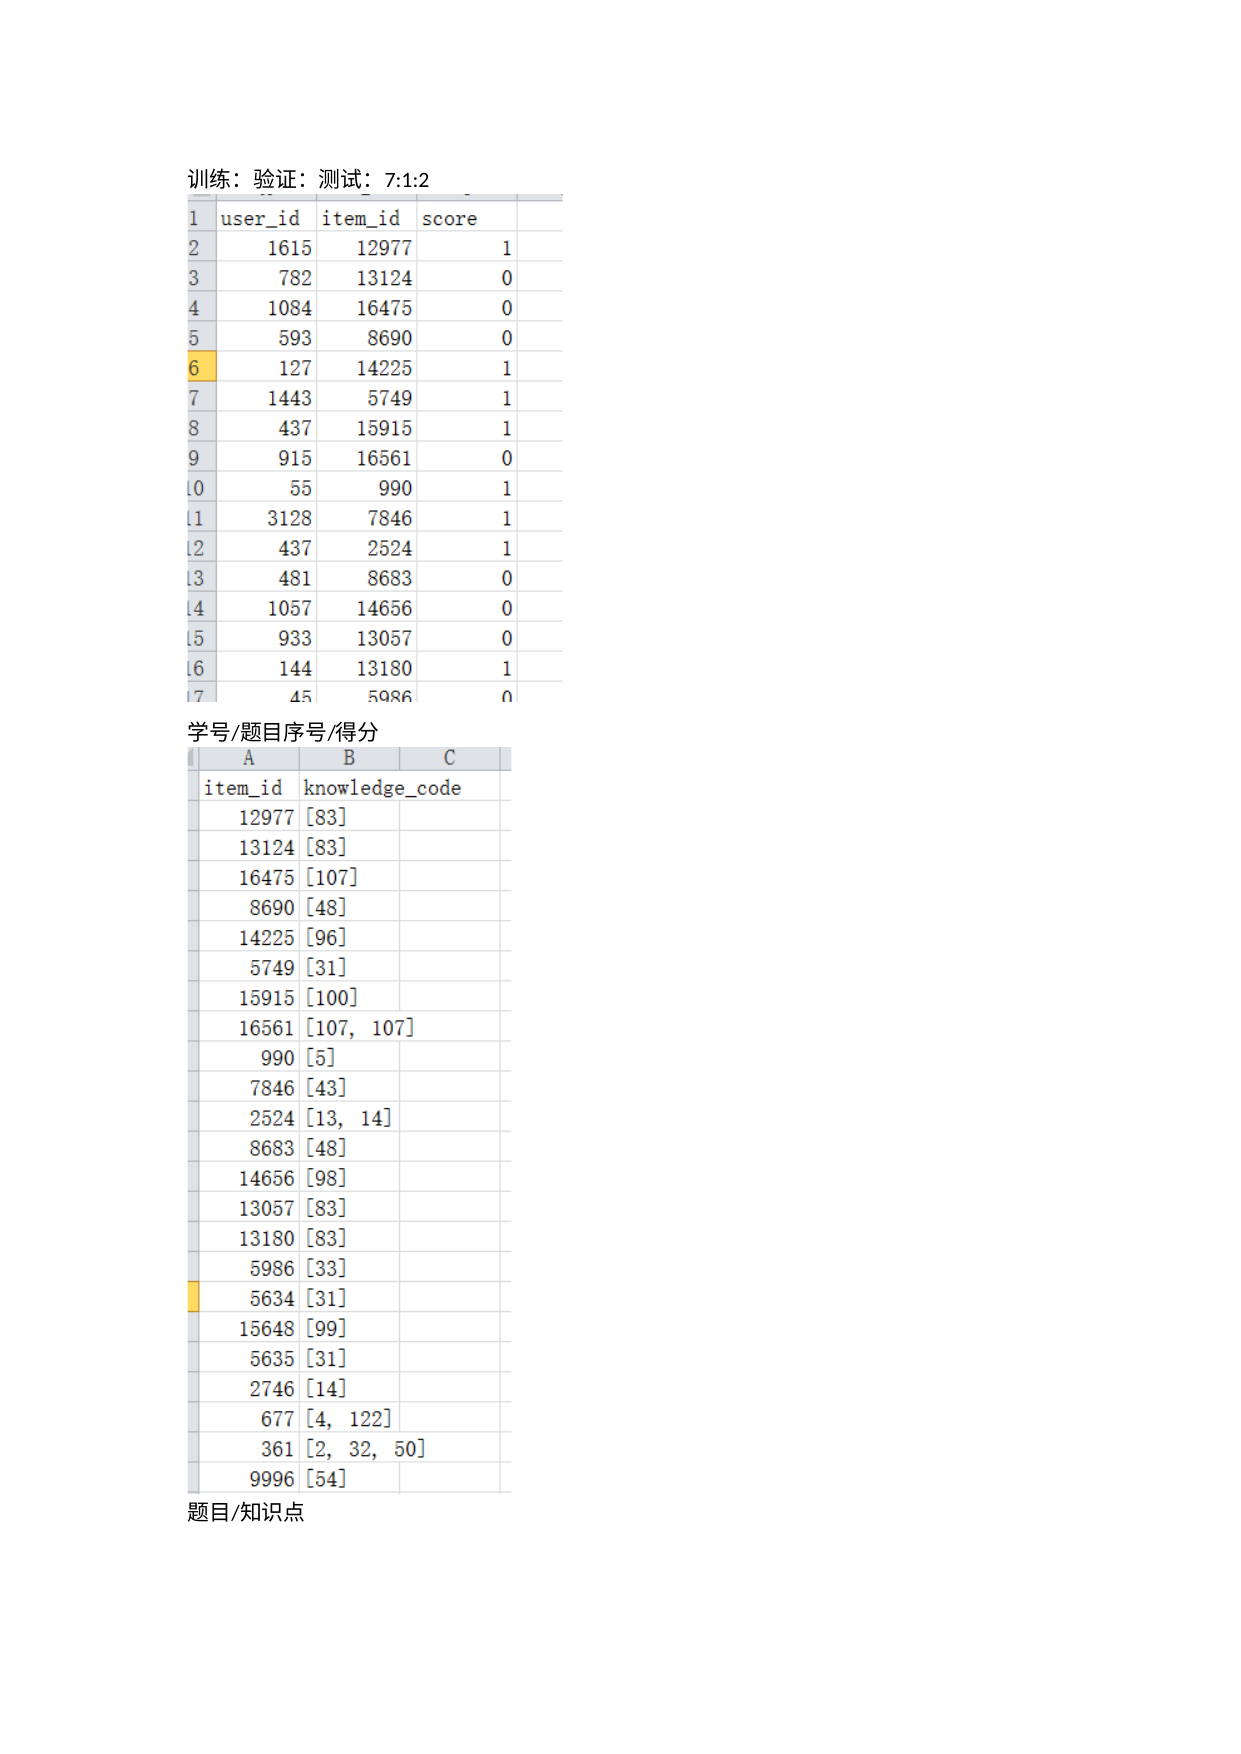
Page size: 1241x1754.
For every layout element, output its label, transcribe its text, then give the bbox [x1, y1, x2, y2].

picture [187, 194, 563, 702]
text 训练：验证：测试：7:1:2 [187, 162, 1053, 194]
picture [187, 747, 512, 1494]
text 学号/题目序号/得分 [187, 714, 1053, 747]
text 题目/知识点 [187, 1494, 1053, 1527]
